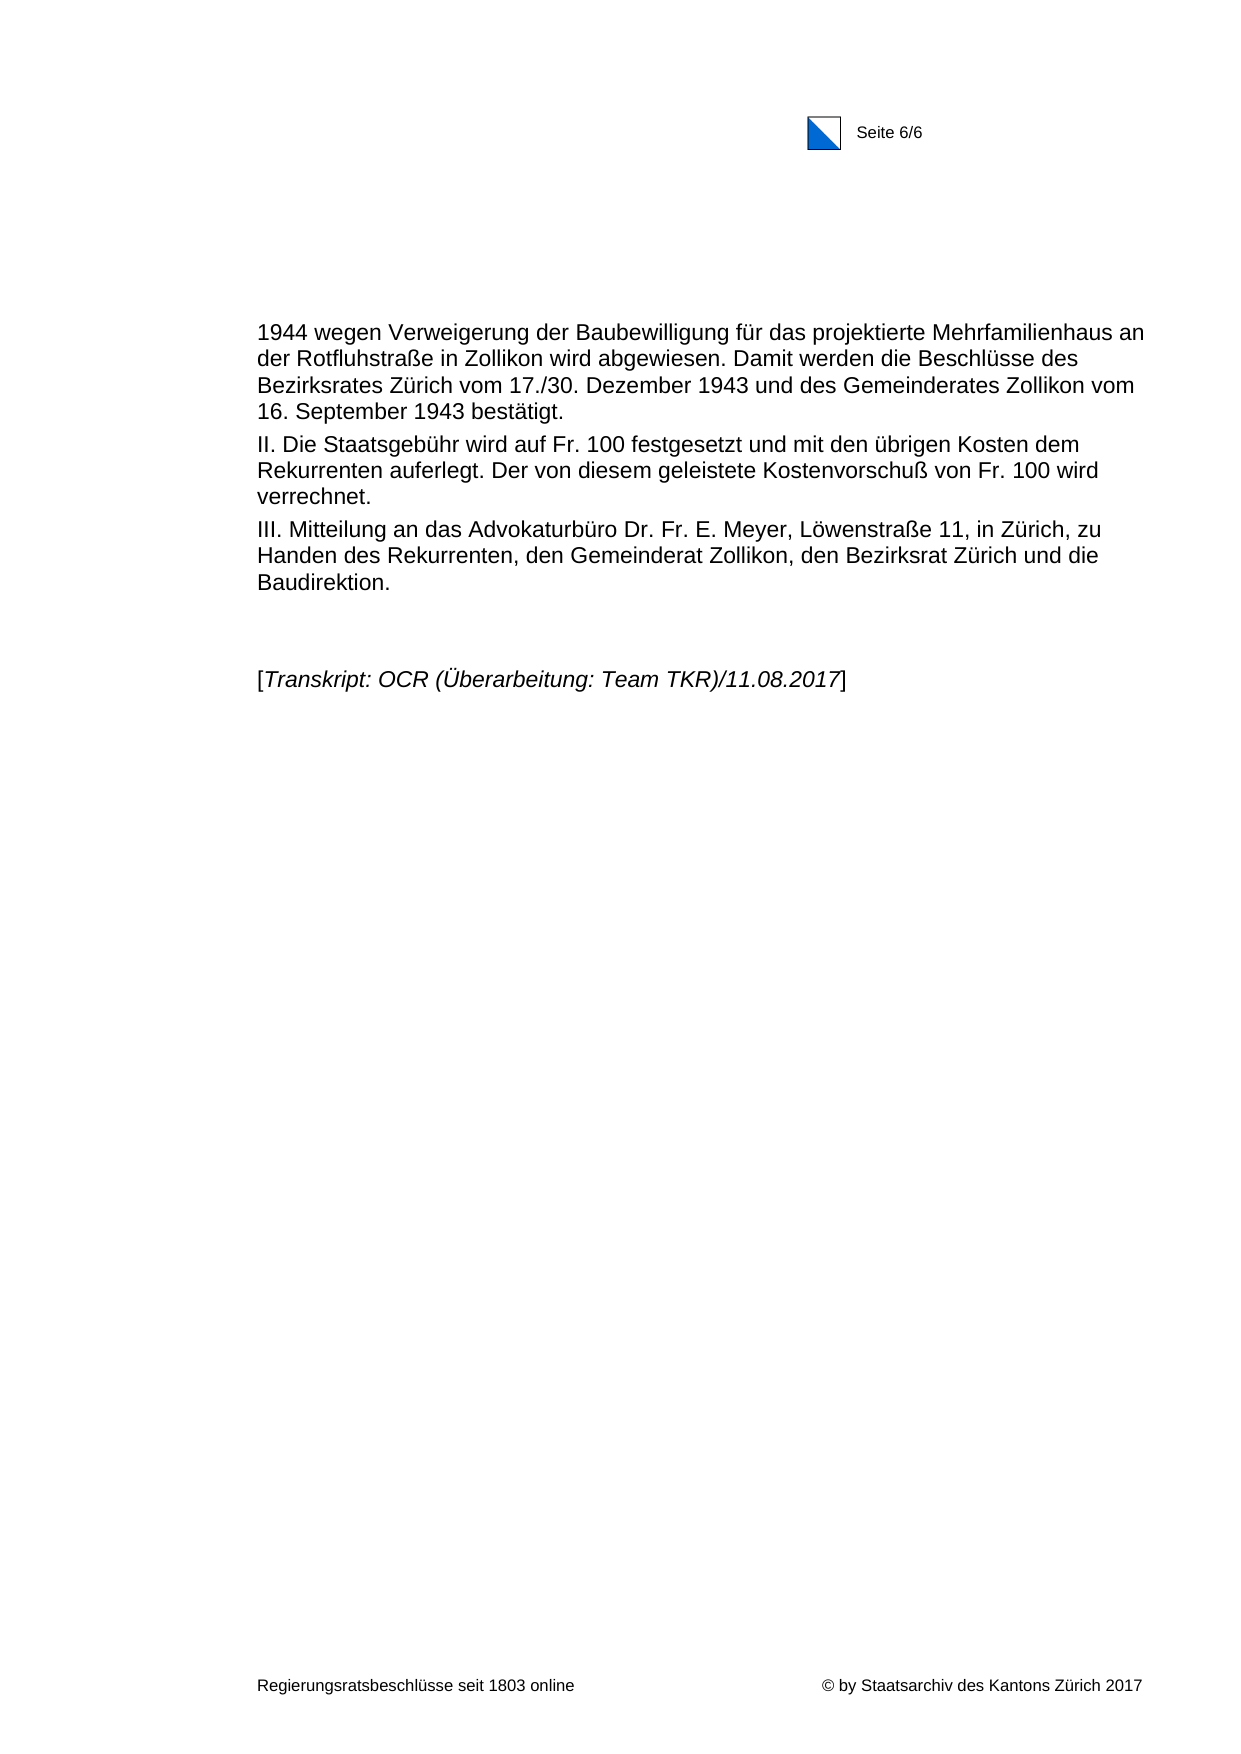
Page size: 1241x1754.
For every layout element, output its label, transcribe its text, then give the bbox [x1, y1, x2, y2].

text II. Die Staatsgebühr wird auf Fr. 100 festgesetzt und mit den übrigen Kosten dem Rekurrenten auferlegt. Der von diesem geleistete Kostenvorschuß von Fr. 100 wird verrechnet. [257, 431, 1146, 509]
text 1944 wegen Verweigerung der Baubewilligung für das projektierte Mehrfamilienhaus an der Rotfluhstraße in Zollikon wird abgewiesen. Damit werden die Beschlüsse des Bezirksrates Zürich vom 17./30. Dezember 1943 und des Gemeinderates Zollikon vom 16. September 1943 bestätigt. [257, 319, 1146, 424]
text [Transkript: OCR (Überarbeitung: Team TKR)/11.08.2017] [257, 666, 1146, 693]
picture [806, 115, 842, 151]
text III. Mitteilung an das Advokaturbüro Dr. Fr. E. Meyer, Löwenstraße 11, in Zürich, zu Handen des Rekurrenten, den Gemeinderat Zollikon, den Bezirksrat Zürich und die Baudirektion. [257, 516, 1146, 595]
